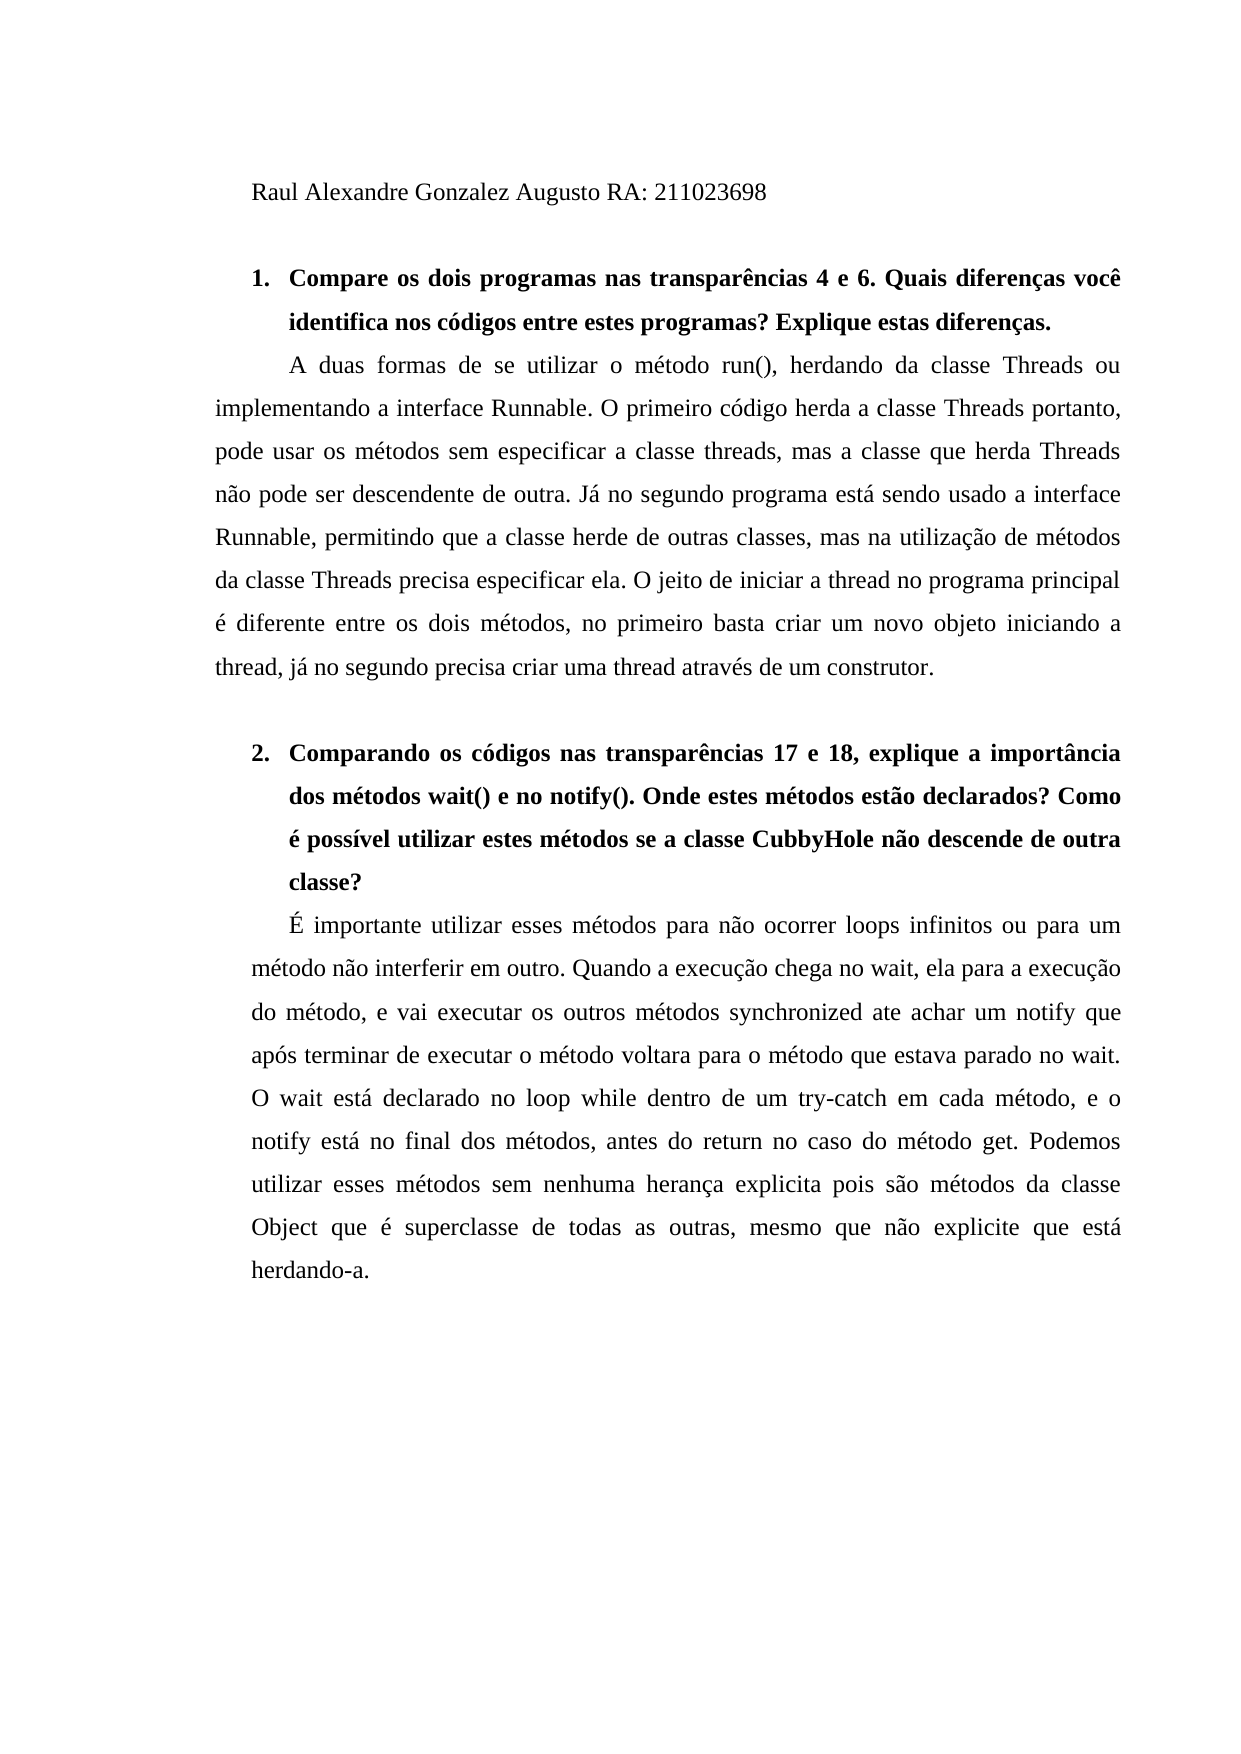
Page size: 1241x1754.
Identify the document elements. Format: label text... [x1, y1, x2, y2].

list Compare os dois programas nas transparências 4 e 6. Quais diferenças você identifica nos códigos entre estes programas? Explique estas diferenças. [251, 263, 1122, 335]
text Raul Alexandre Gonzalez Augusto RA: 211023698 [251, 177, 1122, 206]
list Comparando os códigos nas transparências 17 e 18, explique a importância dos métodos wait() e no notify(). Onde estes métodos estão declarados? Como é possível utilizar estes métodos se a classe CubbyHole não descende de outra classe? [251, 738, 1122, 896]
text A duas formas de se utilizar o método run(), herdando da classe Threads ou implementando a interface Runnable. O primeiro código herda a classe Threads portanto, pode usar os métodos sem especificar a classe threads, mas a classe que herda Threads não pode ser descendente de outra. Já no segundo programa está sendo usado a interface Runnable, permitindo que a classe herde de outras classes, mas na utilização de métodos da classe Threads precisa especificar ela. O jeito de iniciar a thread no programa principal é diferente entre os dois métodos, no primeiro basta criar um novo objeto iniciando a thread, já no segundo precisa criar uma thread através de um construtor. [215, 350, 1122, 680]
text É importante utilizar esses métodos para não ocorrer loops infinitos ou para um método não interferir em outro. Quando a execução chega no wait, ela para a execução do método, e vai executar os outros métodos synchronized ate achar um notify que após terminar de executar o método voltara para o método que estava parado no wait. O wait está declarado no loop while dentro de um try-catch em cada método, e o notify está no final dos métodos, antes do return no caso do método get. Podemos utilizar esses métodos sem nenhuma herança explicita pois são métodos da classe Object que é superclasse de todas as outras, mesmo que não explicite que está herdando-a. [251, 910, 1122, 1284]
